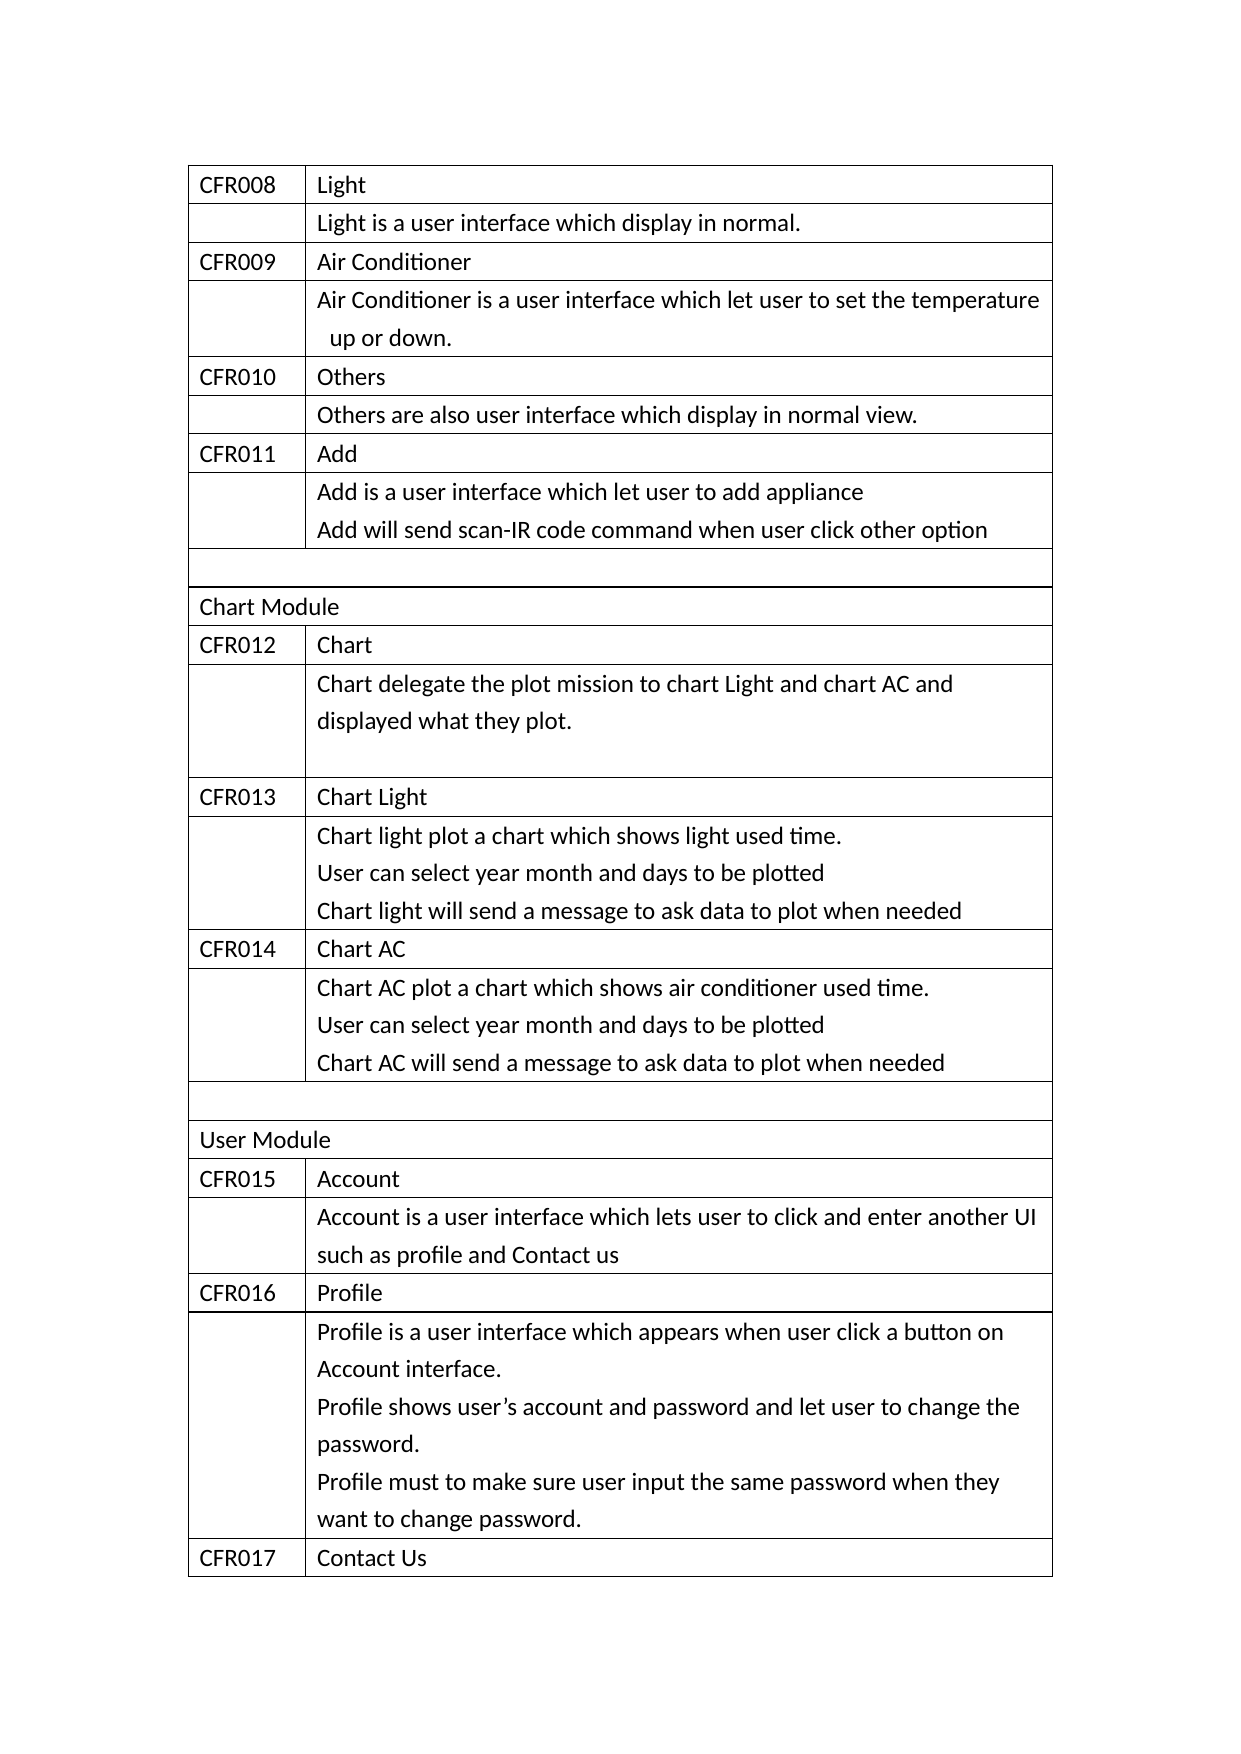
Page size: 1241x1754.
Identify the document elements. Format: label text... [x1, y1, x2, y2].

table_cell [189, 473, 305, 548]
table_cell Chart Module [189, 588, 1052, 625]
table_cell [189, 204, 305, 242]
table_cell [189, 969, 305, 1081]
table_cell CFR016 [189, 1274, 305, 1311]
table_cell Account [306, 1159, 1052, 1197]
table_cell User Module [189, 1121, 1052, 1158]
table_cell CFR008 [189, 166, 305, 203]
table_cell CFR012 [189, 626, 305, 663]
table_cell Chart AC plot a chart which shows air conditioner used time. User can select year month and days to be plotted Chart AC will send a message to ask data to plot when needed [306, 969, 1052, 1081]
table_cell Account is a user interface which lets user to click and enter another UI such as profile and Contact us [306, 1198, 1052, 1273]
table_cell Chart [306, 626, 1052, 663]
table_cell Chart delegate the plot mission to chart Light and chart AC and displayed what they plot. [306, 665, 1052, 777]
table_cell [189, 281, 305, 356]
table_cell Others [306, 357, 1052, 395]
table_cell [189, 1198, 305, 1273]
table_cell CFR010 [189, 357, 305, 395]
table_cell Chart AC [306, 930, 1052, 968]
table_cell CFR015 [189, 1159, 305, 1197]
table_cell CFR011 [189, 434, 305, 472]
table_cell Contact Us [306, 1539, 1052, 1576]
table_cell Add [306, 434, 1052, 472]
table_cell Chart light plot a chart which shows light used time. User can select year month and days to be plotted Chart light will send a message to ask data to plot when needed [306, 817, 1052, 929]
table_cell Air Conditioner is a user interface which let user to set the temperature up or down. [306, 281, 1052, 356]
table_cell [189, 396, 305, 433]
table_cell Chart Light [306, 778, 1052, 816]
table_cell [189, 1313, 305, 1537]
table_cell CFR014 [189, 930, 305, 968]
table_cell [189, 665, 305, 777]
table_cell [189, 549, 1052, 586]
table_cell CFR009 [189, 243, 305, 280]
table_cell Light is a user interface which display in normal. [306, 204, 1052, 242]
table_cell Profile is a user interface which appears when user click a button on Account interface. Profile shows user’s account and password and let user to change the password. Profile must to make sure user input the same password when they want to change password. [306, 1313, 1052, 1537]
table_cell [189, 1082, 1052, 1120]
table_cell Add is a user interface which let user to add appliance Add will send scan-IR code command when user click other option [306, 473, 1052, 548]
table_cell [189, 817, 305, 929]
table_cell Others are also user interface which display in normal view. [306, 396, 1052, 433]
table_cell Profile [306, 1274, 1052, 1311]
table_cell Air Conditioner [306, 243, 1052, 280]
table_cell CFR013 [189, 778, 305, 816]
table_cell Light [306, 166, 1052, 203]
table_cell CFR017 [189, 1539, 305, 1576]
